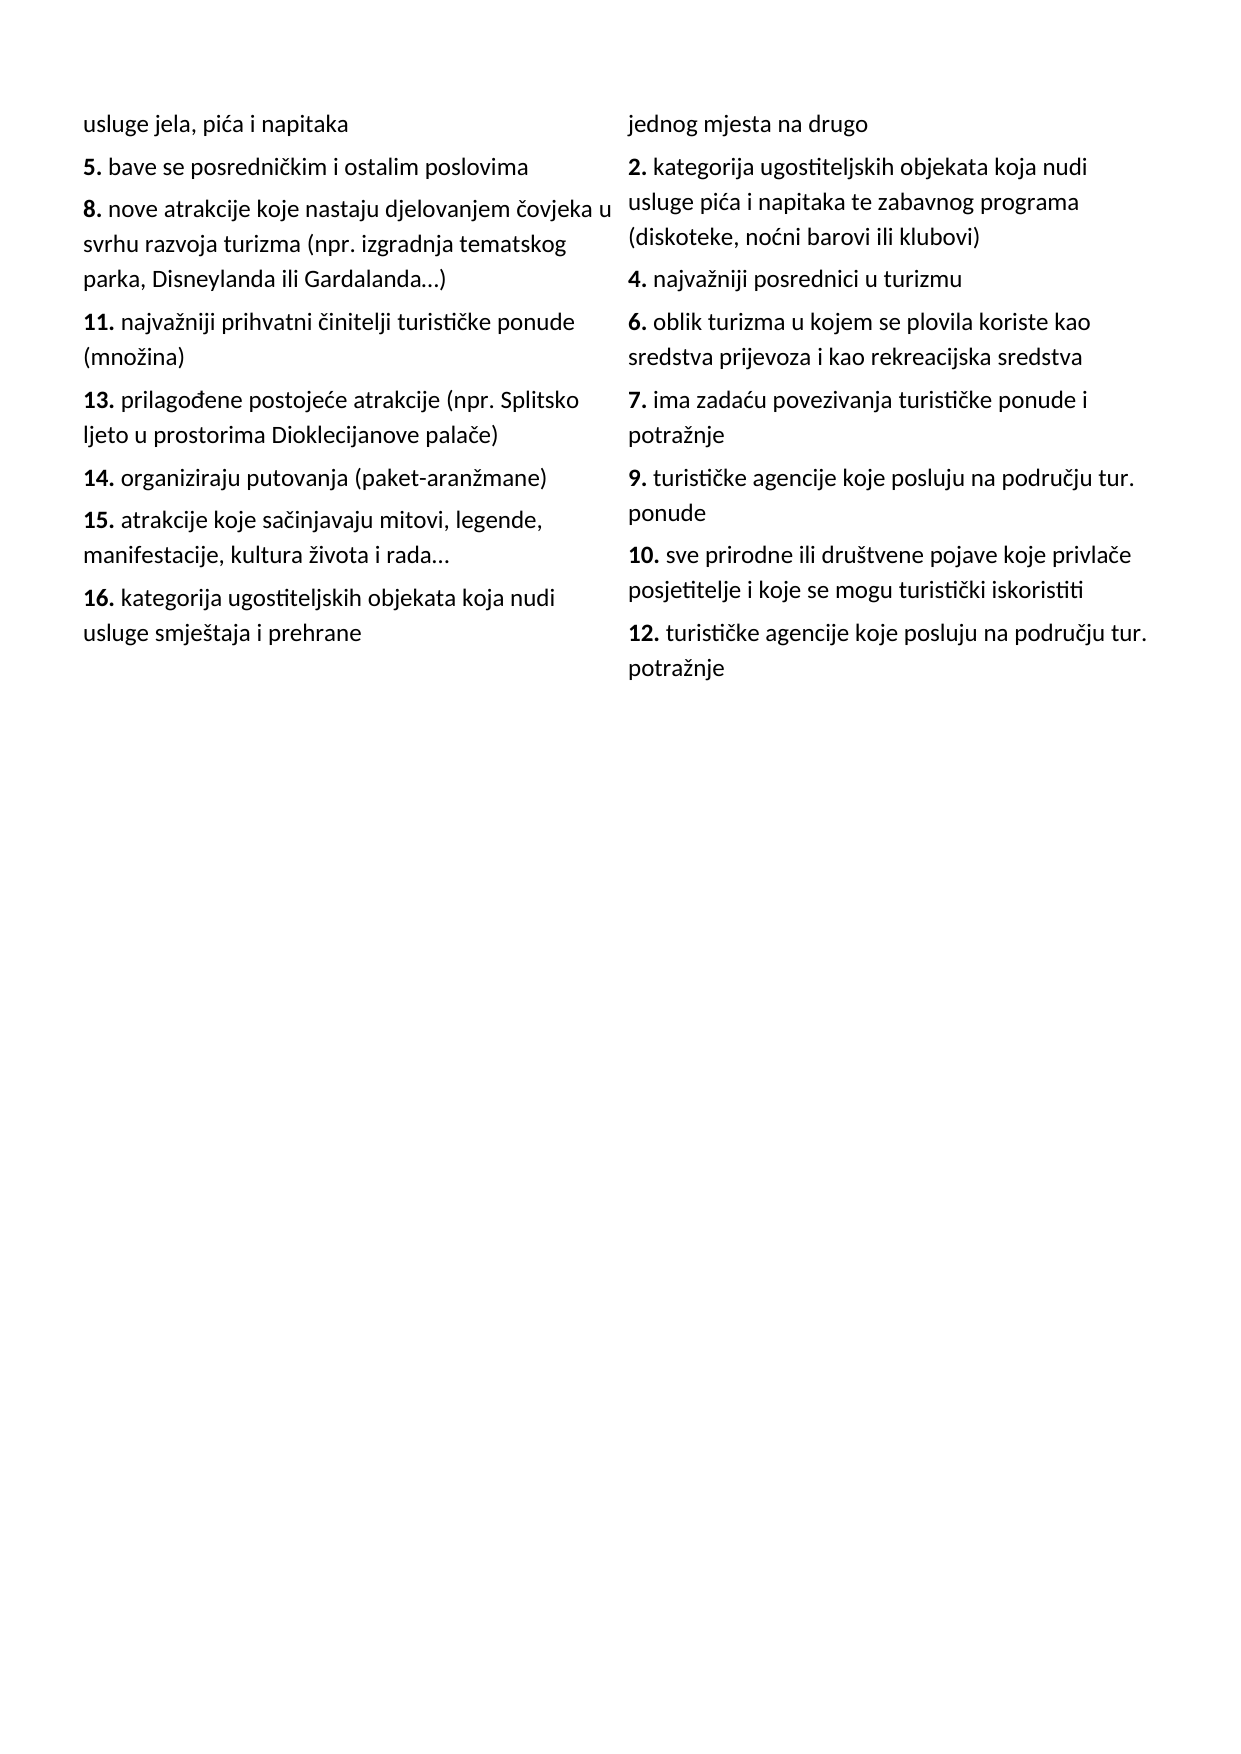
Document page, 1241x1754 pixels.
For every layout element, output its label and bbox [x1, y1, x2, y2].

table_header [620, 75, 1165, 703]
table_header [75, 75, 620, 703]
